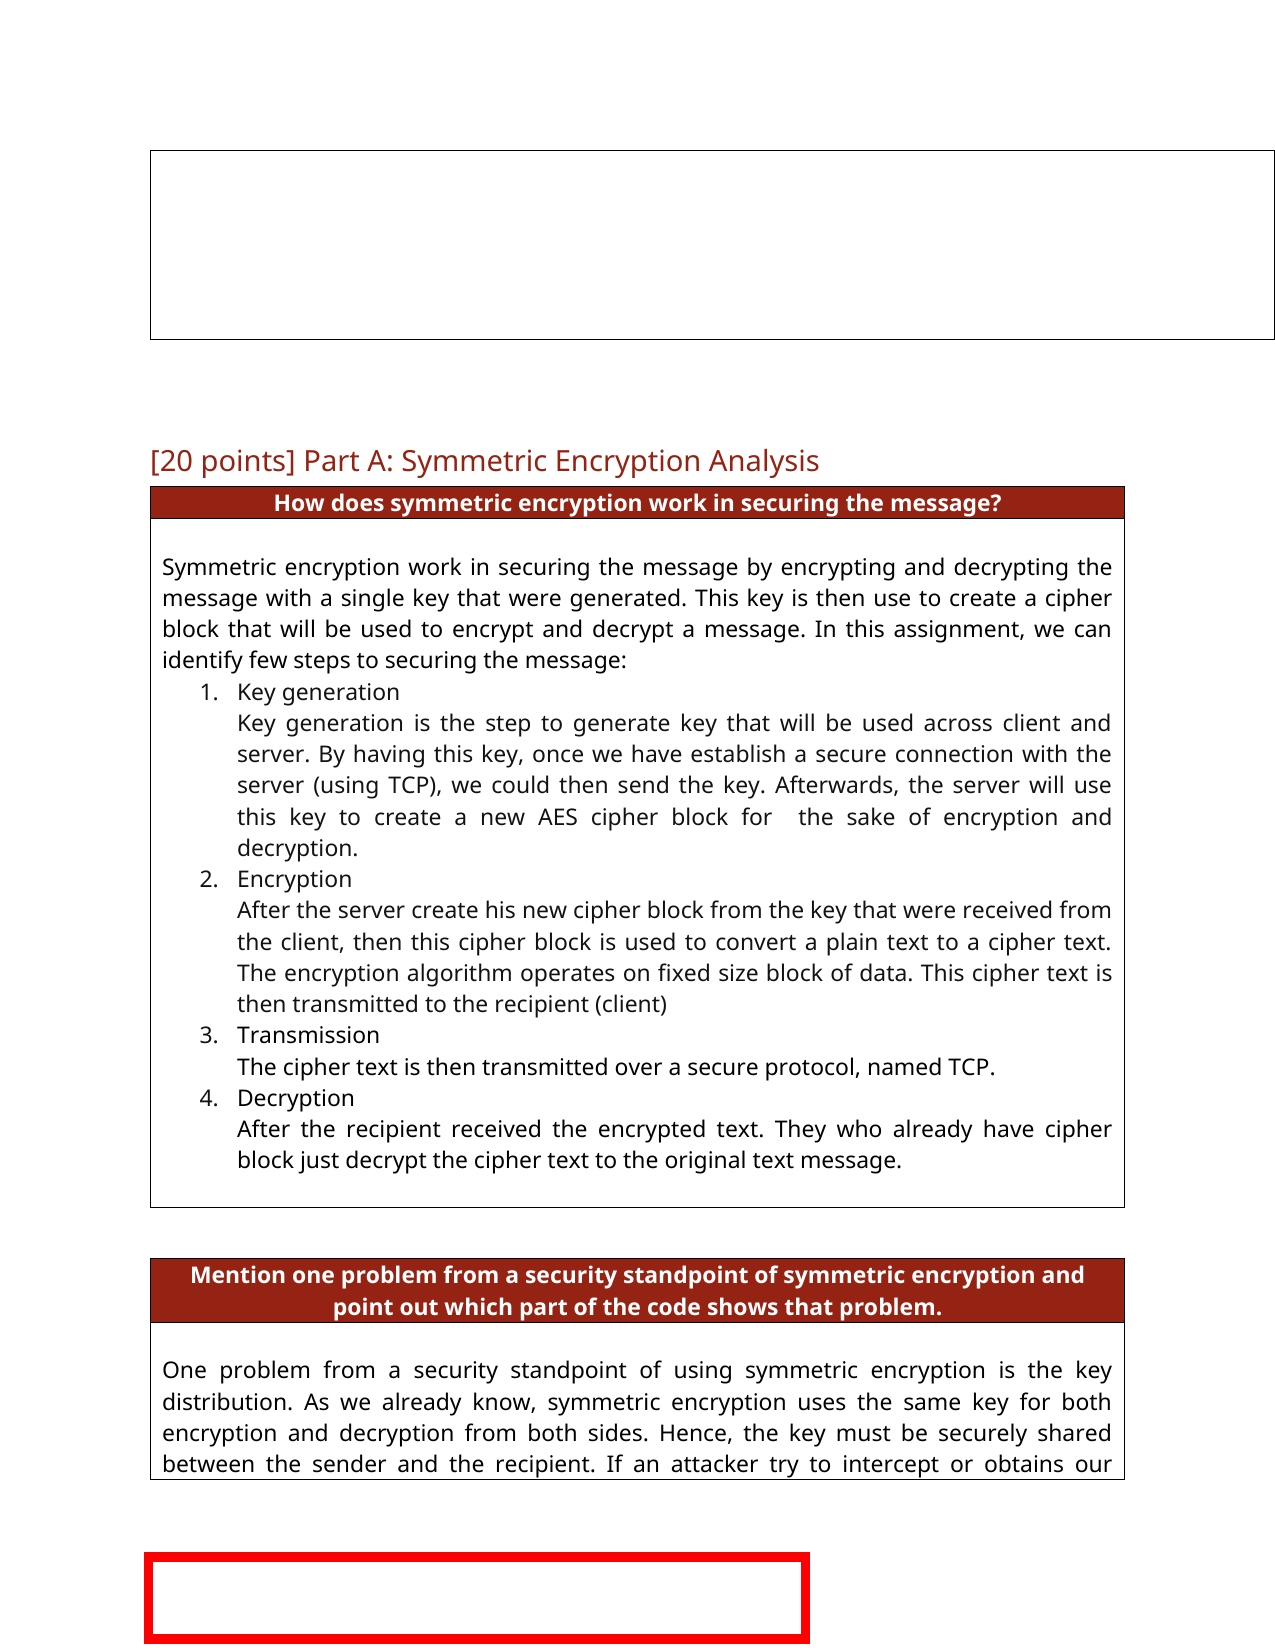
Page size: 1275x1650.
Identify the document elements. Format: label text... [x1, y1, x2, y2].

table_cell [151, 1323, 1124, 1479]
table_cell Symmetric encryption work in securing the message by encrypting and decrypting the message with a single key that were generated. This key is then use to create a cipher block that will be used to encrypt and decrypt a message. In this assignment, we can identify few steps to securing the message: Key generation Key generation is the step to generate key that will be used across client and server. By having this key, once we have establish a secure connection with the server (using TCP), we could then send the key. Afterwards, the server will use this key to create a new AES cipher block for the sake of encryption and decryption. Encryption After the server create his new cipher block from the key that were received from the client, then this cipher block is used to convert a plain text to a cipher text. The encryption algorithm operates on fixed size block of data. This cipher text is then transmitted to the recipient (client) Transmission The cipher text is then transmitted over a secure protocol, named TCP. Decryption After the recipient received the encrypted text. They who already have cipher block just decrypt the cipher text to the original text message. [151, 519, 1124, 1207]
table_header How does symmetric encryption work in securing the message? [151, 487, 1124, 518]
subtitle [20 points] Part A: Symmetric Encryption Analysis [150, 440, 1125, 480]
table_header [151, 151, 1274, 338]
table_header Mention one problem from a security standpoint of symmetric encryption and point out which part of the code shows that problem. [151, 1259, 1124, 1322]
